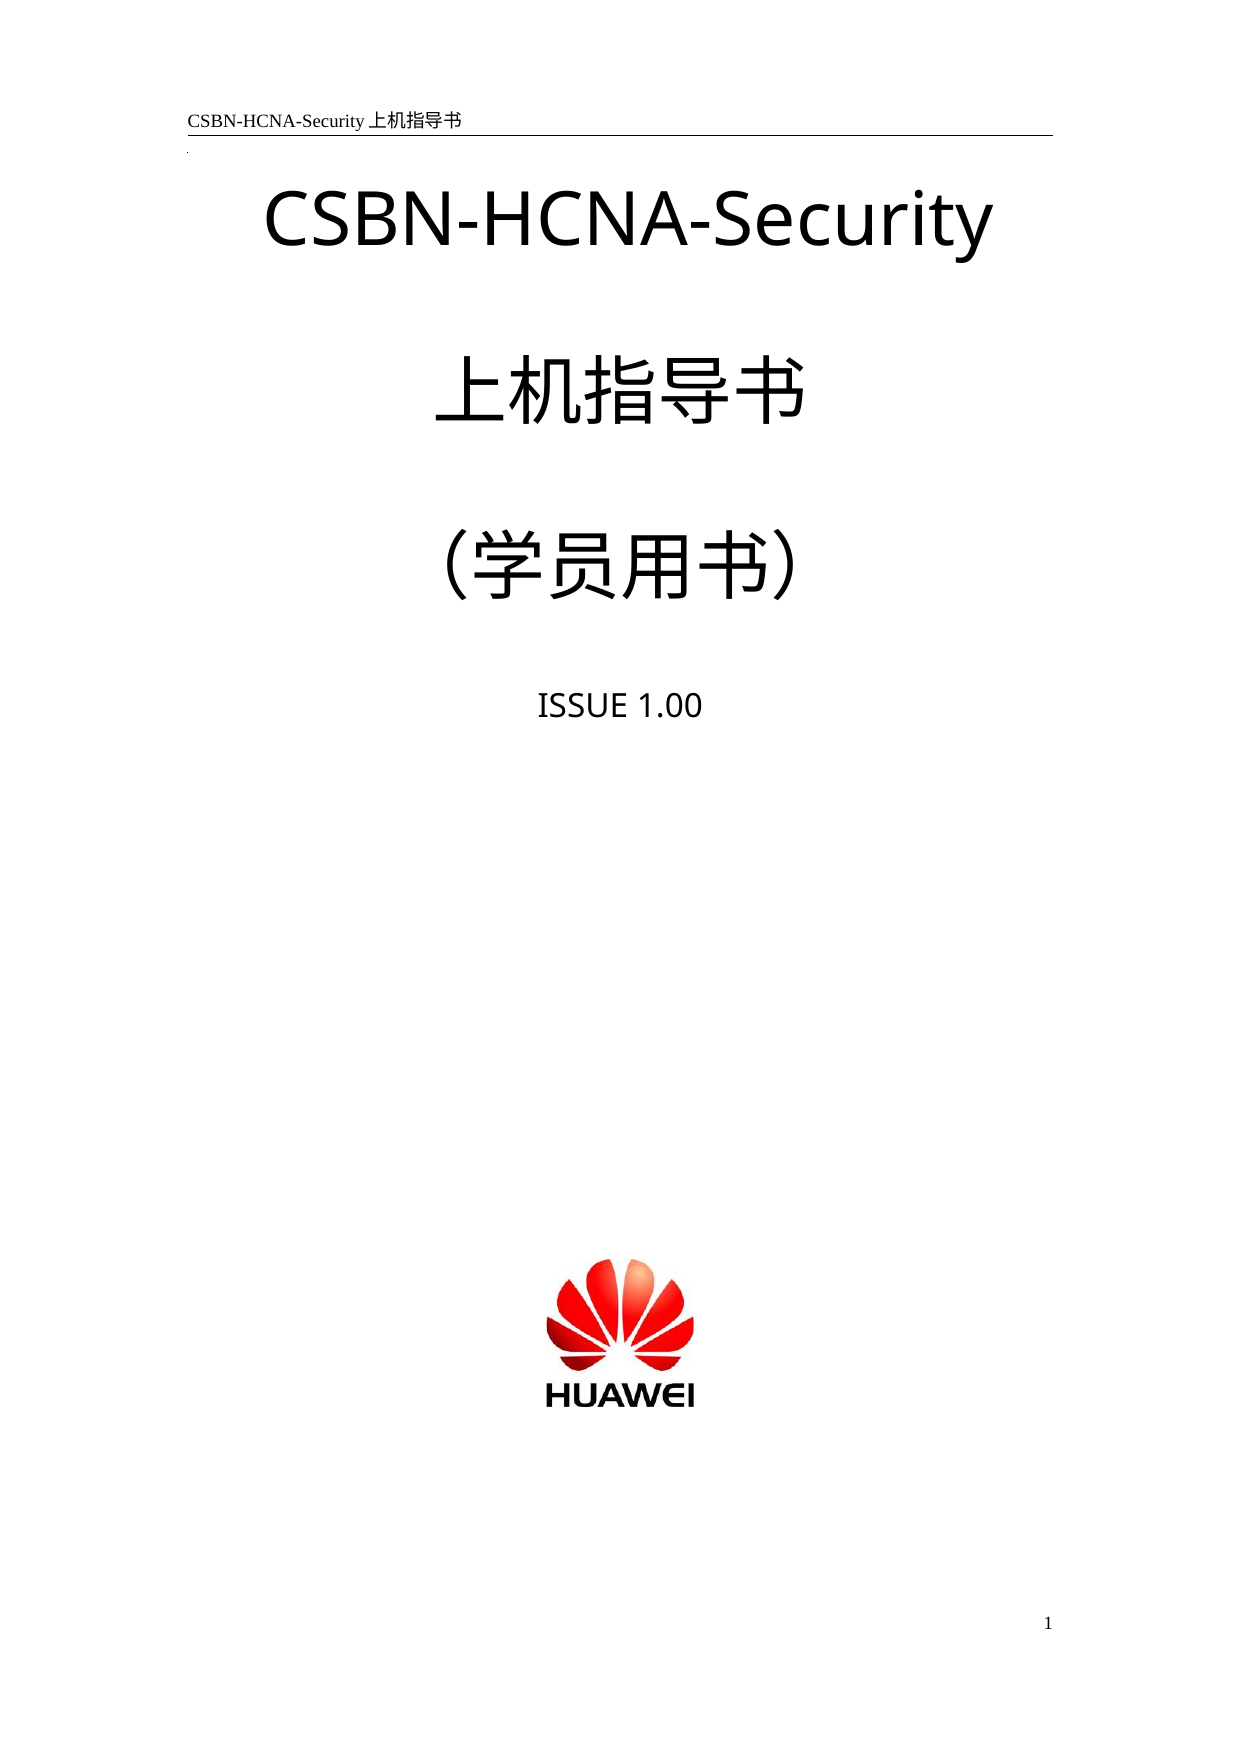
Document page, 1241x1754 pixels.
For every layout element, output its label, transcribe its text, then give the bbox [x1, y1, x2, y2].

text ISSUE 1.00 [187, 682, 1053, 727]
text 上机指导书 [187, 331, 1053, 440]
picture [546, 1259, 694, 1407]
text （学员用书） [187, 506, 1053, 615]
text CSBN-HCNA-Security [187, 165, 1053, 267]
